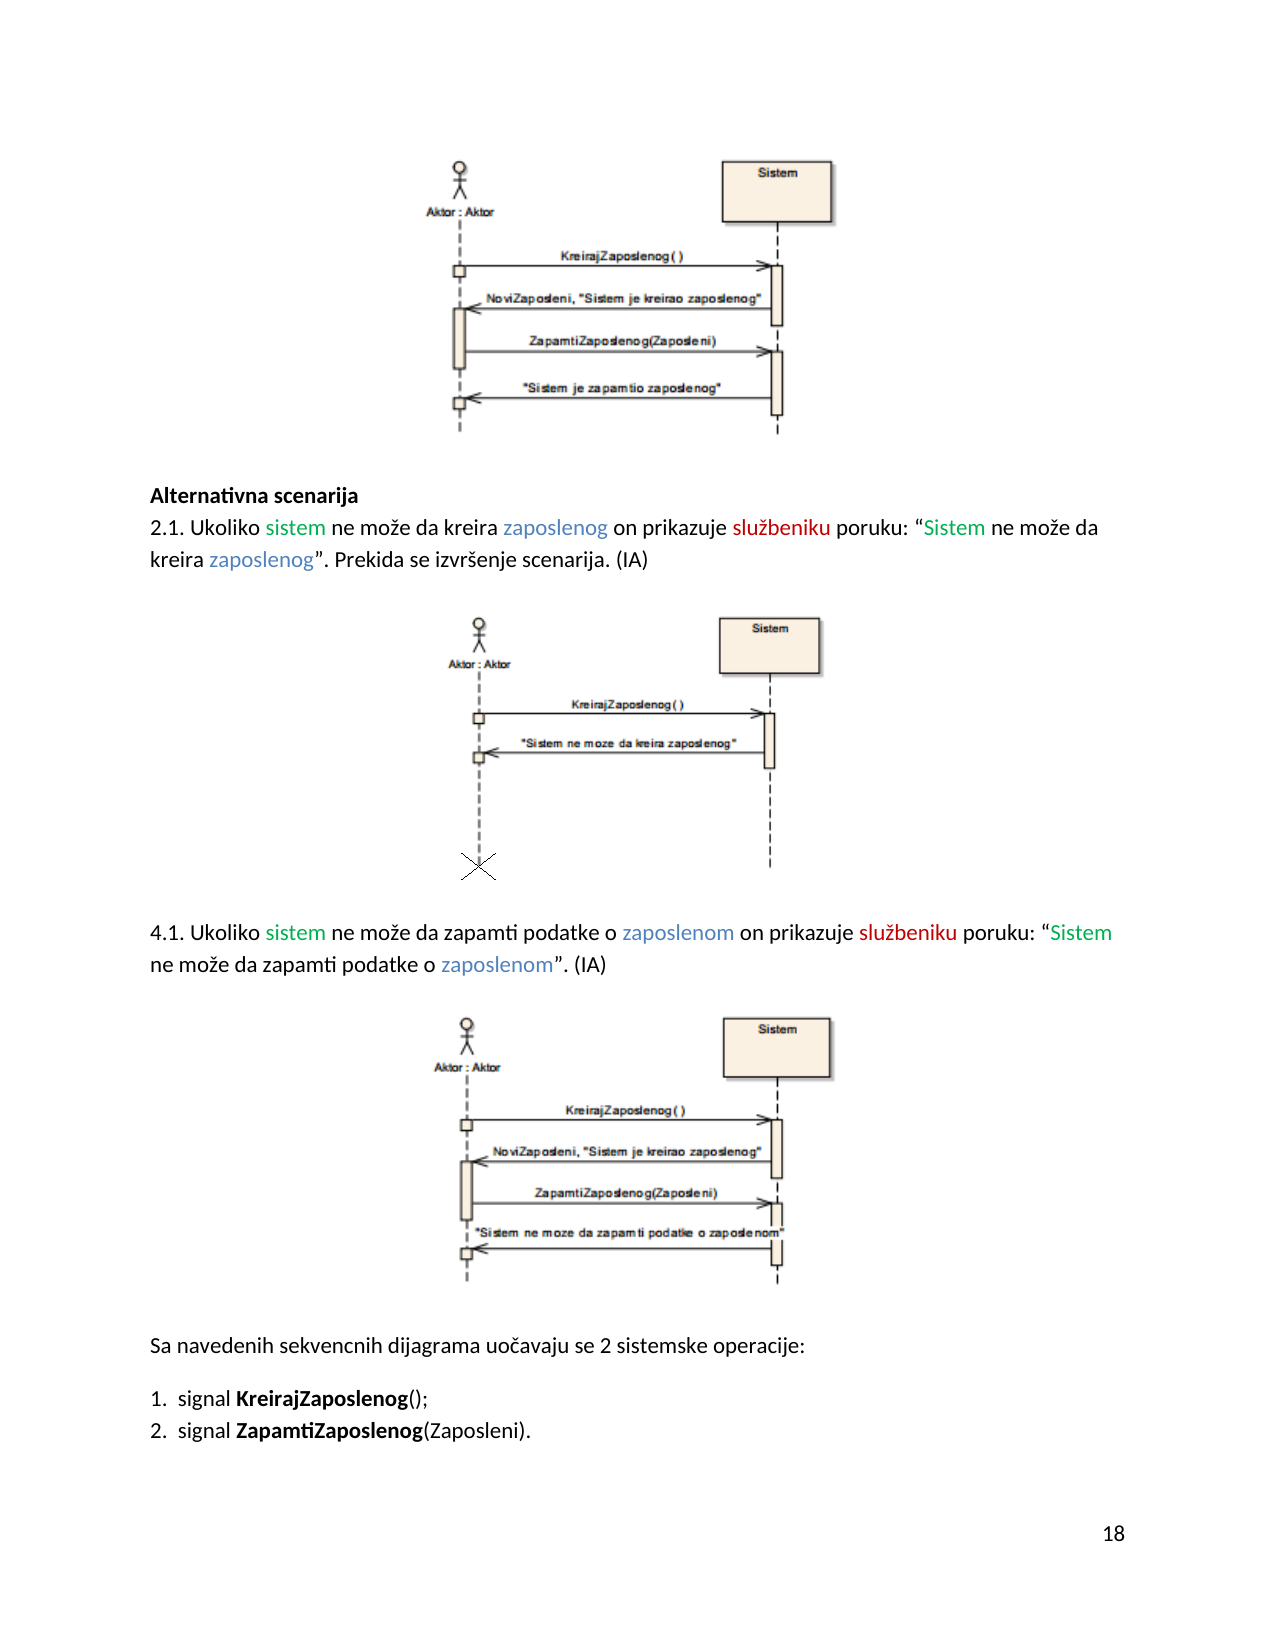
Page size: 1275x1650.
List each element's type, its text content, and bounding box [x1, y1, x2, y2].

picture [436, 598, 839, 894]
text 4.1. Ukoliko sistem ne može da zapamti podatke o zaposlenom on prikazuje službeniku poruku: “Sistem ne može da zapamti podatke o zaposlenom”. (IA) [150, 918, 1125, 978]
text Alternativna scenarija 2.1. Ukoliko sistem ne može da kreira zaposlenog on prikazuje službeniku poruku: “Sistem ne može da kreira zaposlenog”. Prekida se izvršenje scenarija. (IA) [150, 481, 1125, 574]
picture [421, 150, 854, 457]
text Sa navedenih sekvencnih dijagrama uočavaju se 2 sistemske operacije: [150, 1331, 1125, 1359]
text 1. signal KreirajZaposlenog(); 2. signal ZapamtiZaposlenog(Zaposleni). [150, 1384, 1125, 1444]
picture [426, 1003, 849, 1306]
